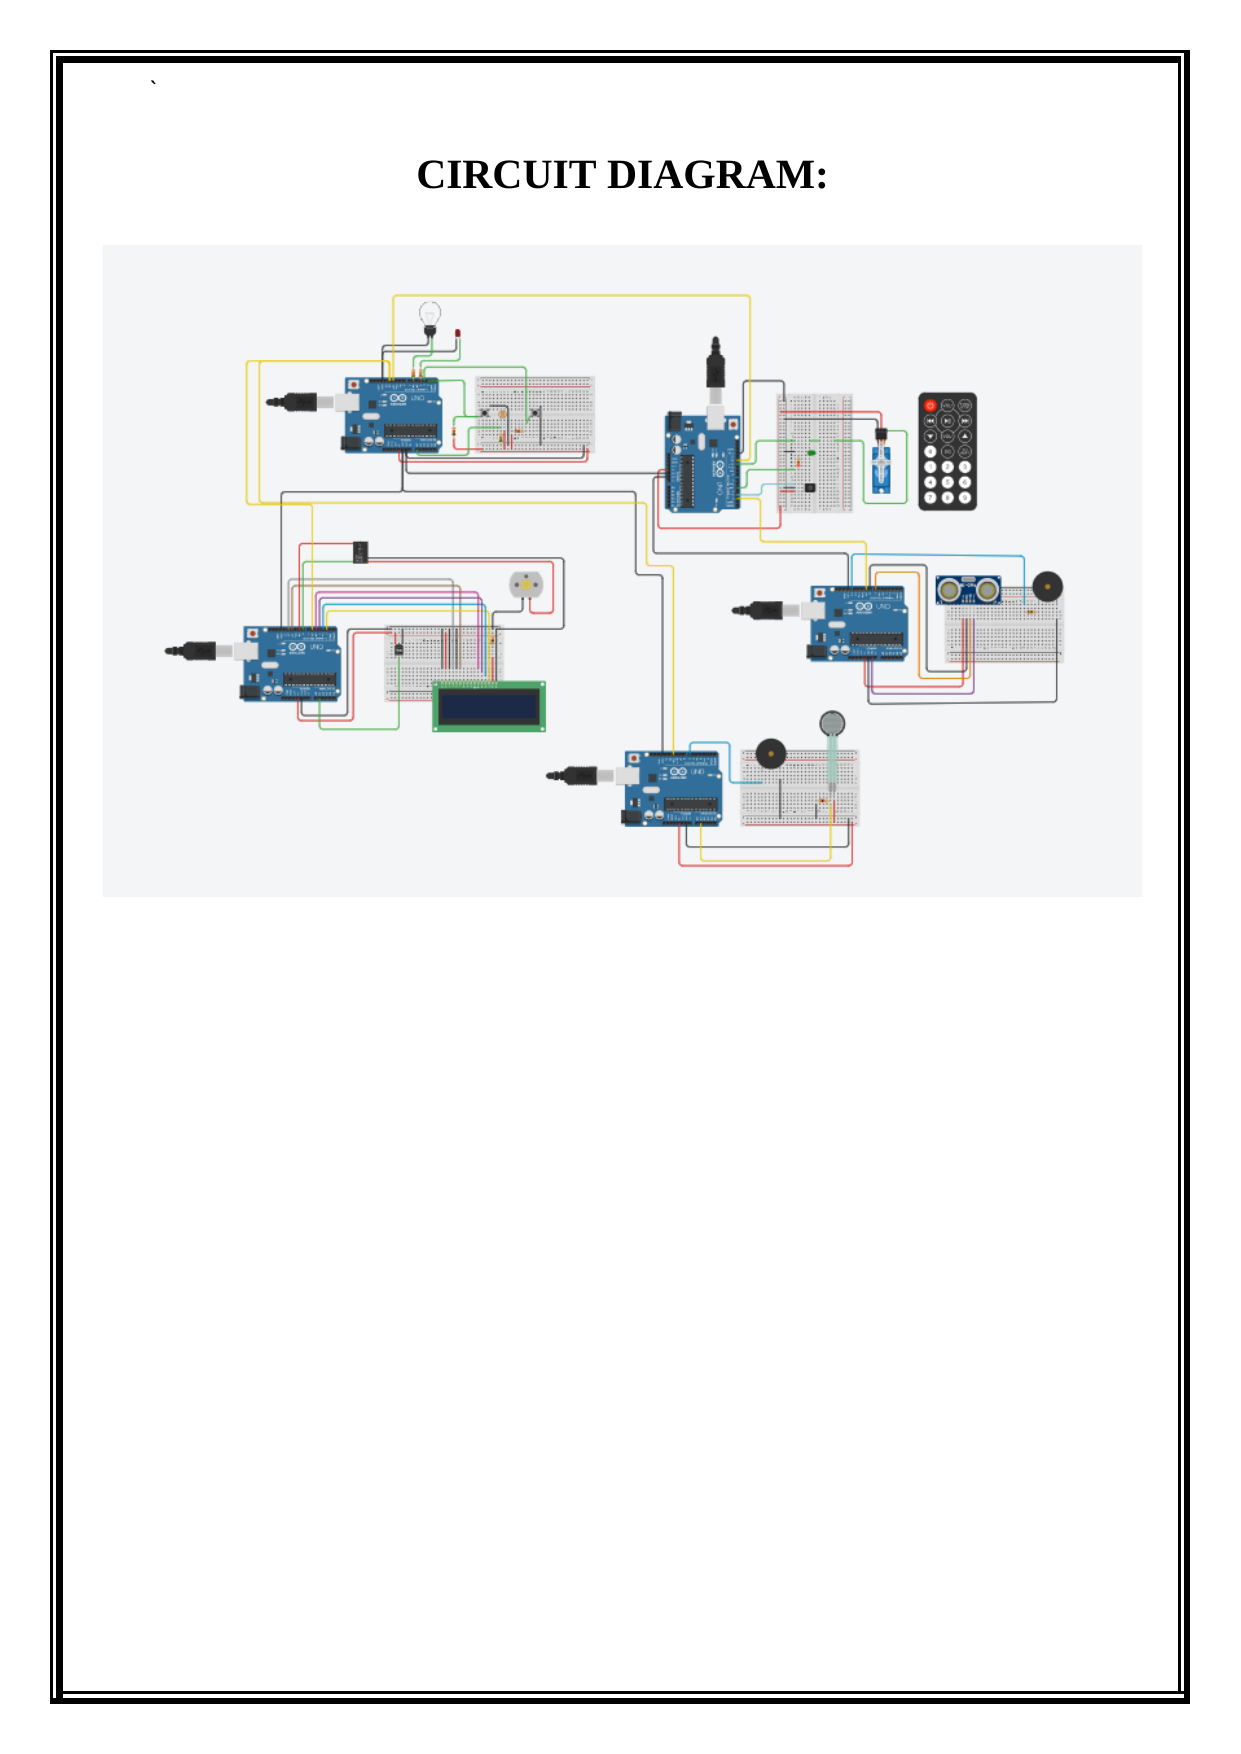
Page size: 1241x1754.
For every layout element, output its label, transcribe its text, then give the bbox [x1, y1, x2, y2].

picture [102, 245, 1143, 897]
list CIRCUIT DIAGRAM: [135, 150, 1110, 198]
